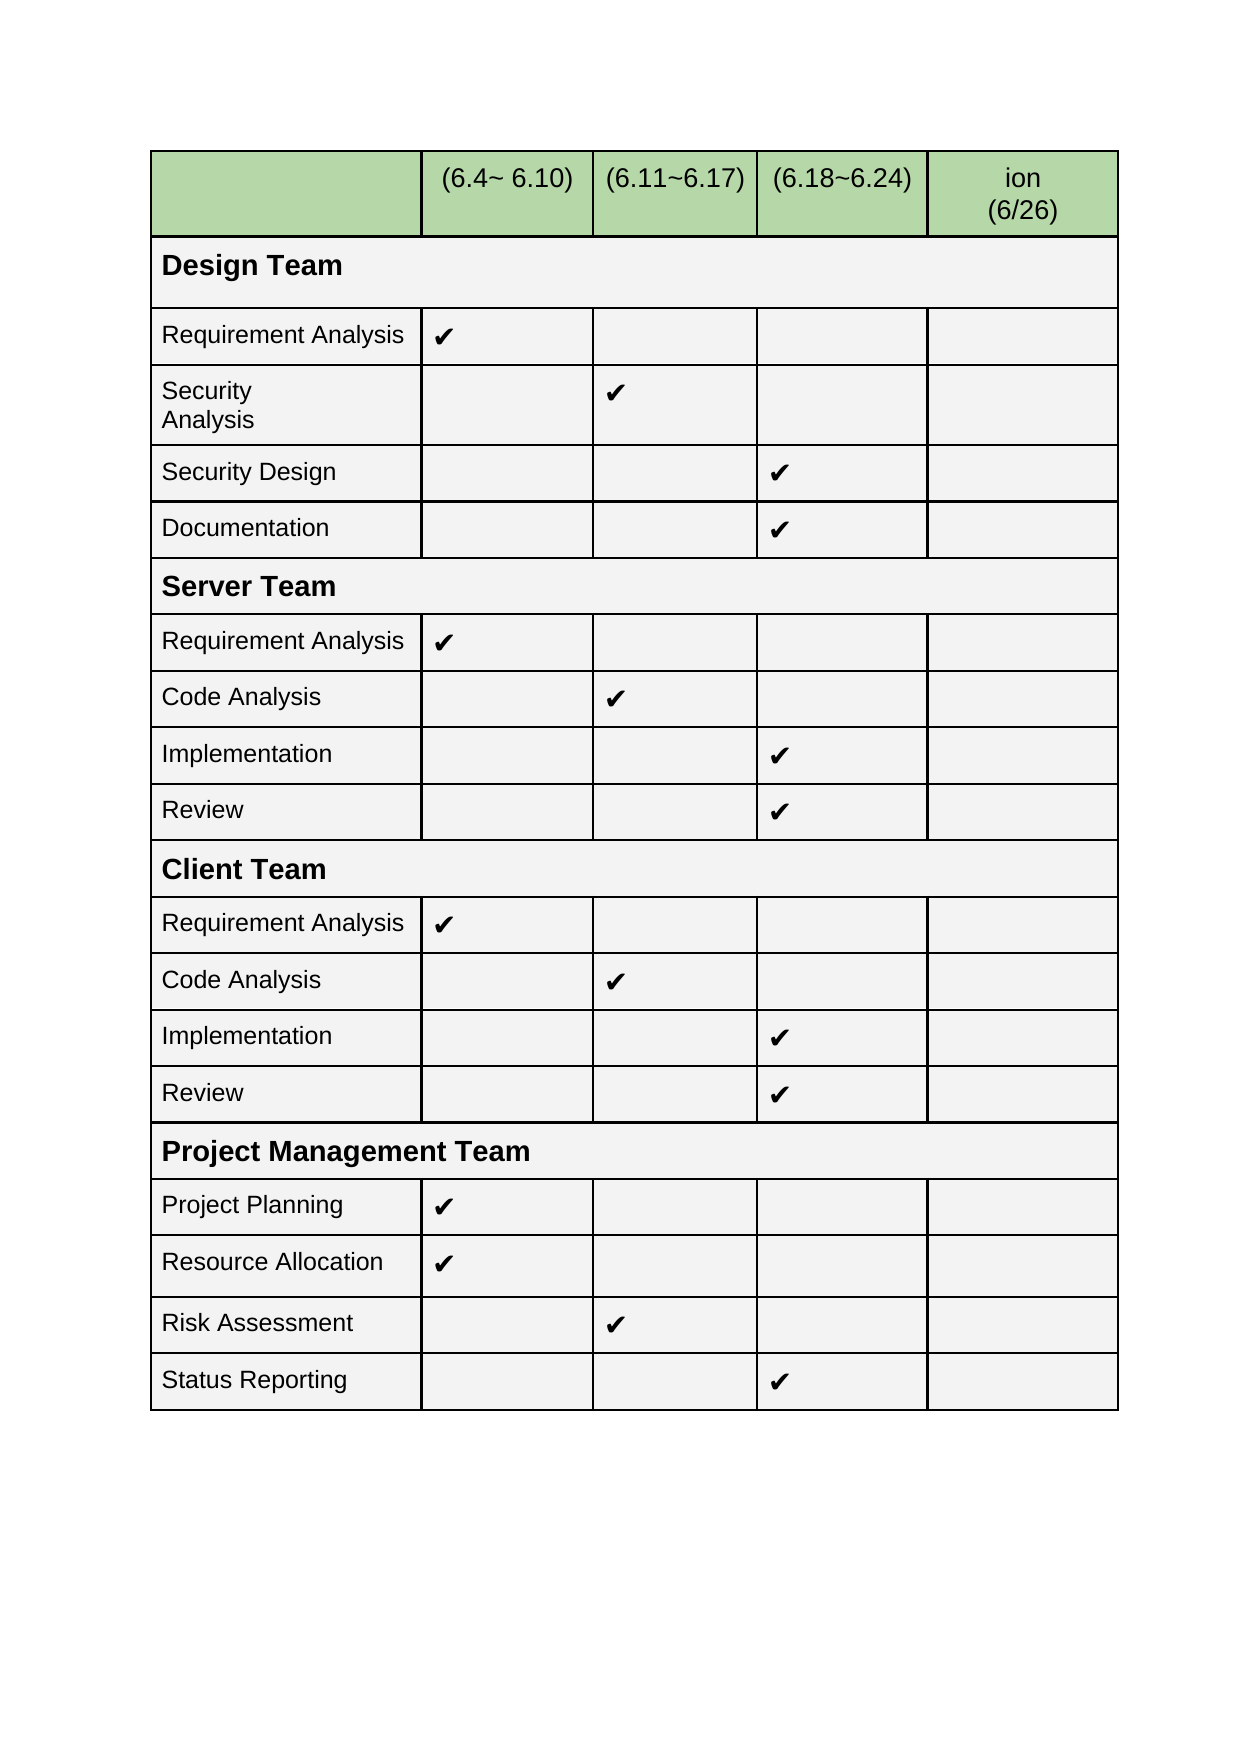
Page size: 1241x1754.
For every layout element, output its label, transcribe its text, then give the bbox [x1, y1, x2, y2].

table_cell [423, 1298, 592, 1352]
table_cell [423, 1354, 592, 1409]
table_cell Implementation [152, 1011, 420, 1065]
table_cell [423, 954, 592, 1008]
table_cell [929, 366, 1117, 444]
table_cell ✔️ [758, 1354, 926, 1409]
table_cell [594, 1180, 756, 1234]
table_cell Resource Allocation [152, 1236, 420, 1296]
table_cell ✔️ [758, 503, 926, 557]
table_cell Security Analysis [152, 366, 420, 444]
table_cell ✔️ [594, 366, 756, 444]
table_cell [929, 954, 1117, 1008]
table_header 3 Week (6.18~6.24) [758, 152, 926, 235]
table_cell Code Analysis [152, 672, 420, 726]
table_cell [594, 503, 756, 557]
table_cell ✔️ [594, 1298, 756, 1352]
table_cell ✔️ [423, 309, 592, 363]
table_cell [594, 728, 756, 783]
table_cell [758, 615, 926, 670]
table_cell [929, 1298, 1117, 1352]
table_cell Status Reporting [152, 1354, 420, 1409]
table_cell Documentation [152, 503, 420, 557]
table_cell ✔️ [758, 1067, 926, 1121]
table_cell ✔️ [758, 785, 926, 839]
table_cell Review [152, 1067, 420, 1121]
table_cell [758, 1180, 926, 1234]
table_cell Server Team [152, 559, 1117, 613]
table_cell [929, 615, 1117, 670]
table_cell [594, 1011, 756, 1065]
table_cell [594, 1354, 756, 1409]
table_cell Client Team [152, 841, 1117, 896]
table_header 1 Week (6.4~ 6.10) [423, 152, 592, 235]
table_cell ✔️ [423, 898, 592, 952]
table_cell [594, 898, 756, 952]
table_cell ✔️ [594, 672, 756, 726]
table_cell [423, 1067, 592, 1121]
table_cell ✔️ [758, 1011, 926, 1065]
table_cell [594, 1067, 756, 1121]
table_cell [929, 1011, 1117, 1065]
table_cell [758, 366, 926, 444]
table_cell [758, 954, 926, 1008]
table_cell Security Design [152, 446, 420, 500]
table_cell [423, 503, 592, 557]
table_header 2 Week (6.11~6.17) [594, 152, 756, 235]
table_cell Implementation [152, 728, 420, 783]
table_cell [423, 785, 592, 839]
table_cell [929, 309, 1117, 363]
table_cell Project Management Team [152, 1124, 1117, 1178]
table_cell ✔️ [423, 1180, 592, 1234]
table_cell [423, 366, 592, 444]
table_cell [423, 728, 592, 783]
table_cell ✔️ [594, 954, 756, 1008]
table_cell [929, 446, 1117, 500]
table_cell [594, 615, 756, 670]
table_cell [423, 1011, 592, 1065]
table_cell [594, 309, 756, 363]
table_cell [929, 503, 1117, 557]
table_cell Review [152, 785, 420, 839]
table_cell Project Planning [152, 1180, 420, 1234]
table_cell [929, 1180, 1117, 1234]
table_cell [594, 785, 756, 839]
table_cell [758, 672, 926, 726]
table_cell Design Team [152, 238, 1117, 307]
table_cell [758, 309, 926, 363]
table_cell Code Analysis [152, 954, 420, 1008]
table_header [929, 152, 1117, 235]
table_cell [929, 785, 1117, 839]
table_cell [594, 1236, 756, 1296]
table_cell ✔️ [423, 615, 592, 670]
table_cell [758, 1298, 926, 1352]
table_cell [929, 898, 1117, 952]
table_cell [758, 898, 926, 952]
table_cell [758, 1236, 926, 1296]
table_cell ✔️ [758, 446, 926, 500]
table_cell Requirement Analysis [152, 309, 420, 363]
table_cell [929, 1354, 1117, 1409]
table_cell ✔️ [423, 1236, 592, 1296]
table_cell [594, 446, 756, 500]
table_cell ✔️ [758, 728, 926, 783]
table_cell [423, 446, 592, 500]
table_cell [423, 672, 592, 726]
table_cell [929, 1236, 1117, 1296]
table_header Role\Date [152, 152, 420, 235]
table_cell [929, 728, 1117, 783]
table_cell [929, 1067, 1117, 1121]
table_cell Requirement Analysis [152, 898, 420, 952]
table_cell Risk Assessment [152, 1298, 420, 1352]
table_cell [929, 672, 1117, 726]
table_cell Requirement Analysis [152, 615, 420, 670]
